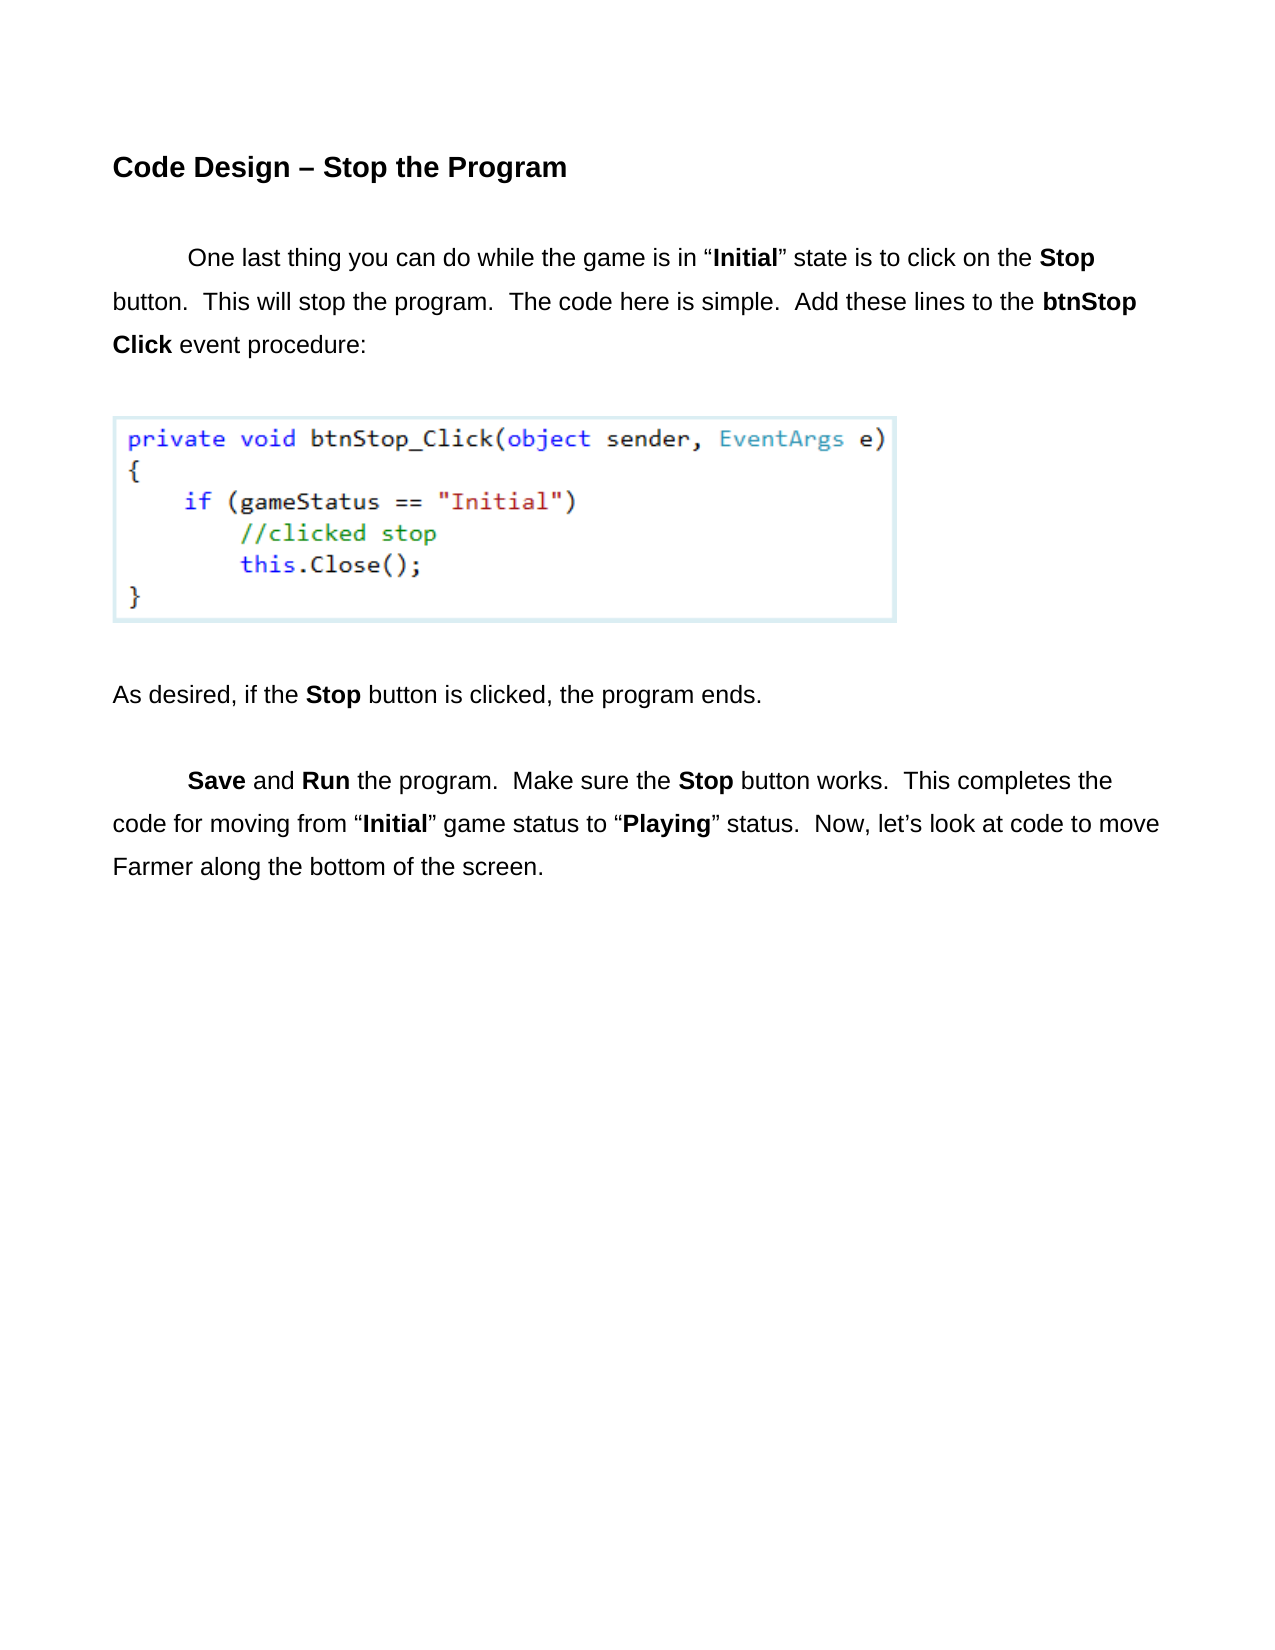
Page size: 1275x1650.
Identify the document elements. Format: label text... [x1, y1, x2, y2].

picture [112, 416, 897, 623]
text Save and Run the program. Make sure the Stop button works. This completes the code for moving from “Initial” game status to “Playing” status. Now, let’s look at code to move Farmer along the bottom of the screen. [112, 766, 1162, 881]
text Code Design – Stop the Program [112, 150, 1166, 183]
text As desired, if the Stop button is clicked, the program ends. [112, 680, 1162, 708]
text One last thing you can do while the game is in “Initial” state is to click on the Stop button. This will stop the program. The code here is simple. Add these lines to the btnStop Click event procedure: [112, 243, 1162, 358]
